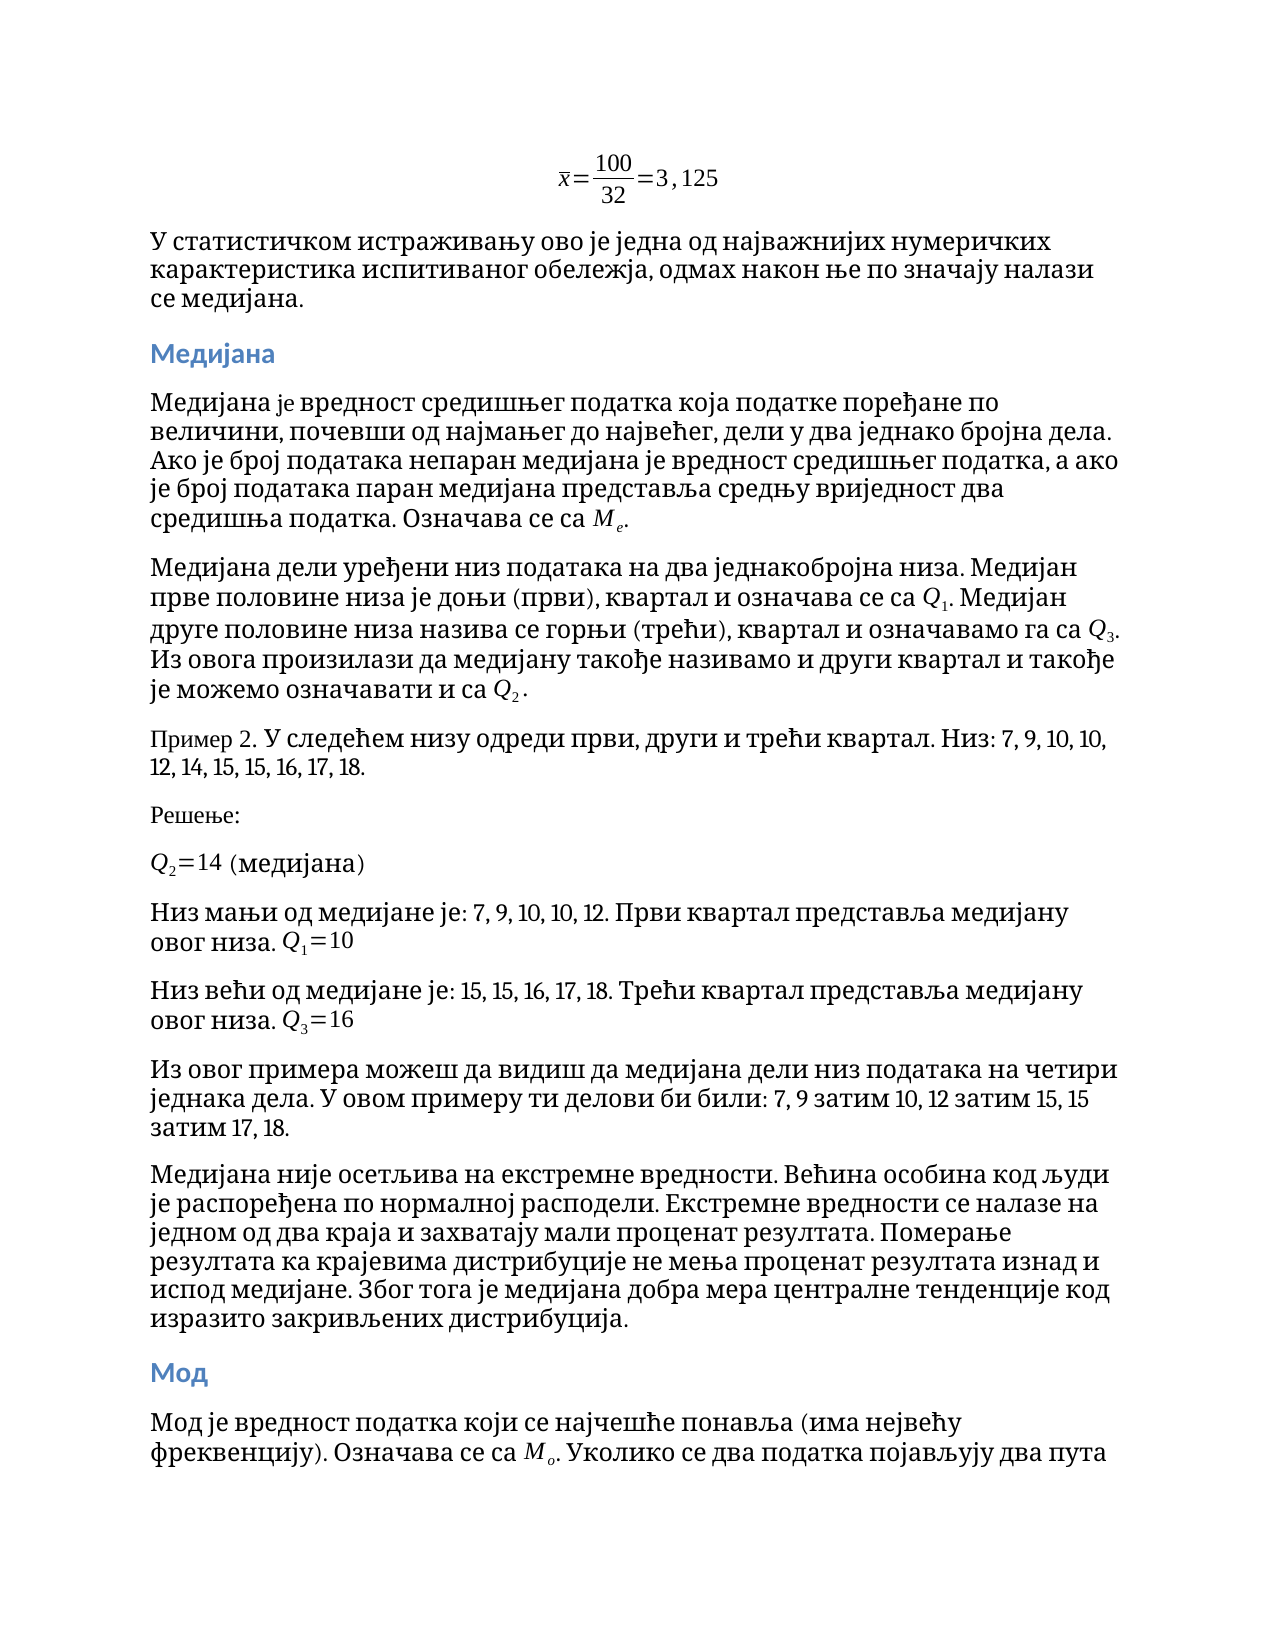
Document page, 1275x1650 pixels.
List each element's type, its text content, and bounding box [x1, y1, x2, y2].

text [150, 1409, 1125, 1469]
text У статистичком истраживању ово је једна од најважнијих нумеричких карактеристика испитиваног обележја, одмах након ње по значају налази се медијана. [150, 228, 1125, 314]
text Медијана није осетљива на екстремне вредности. Већина особина код људи је распоређена по нормалној расподели. Екстремне вредности се налазе на једном од два краја и захватају мали проценат резултата. Померање резултата ка крајевима дистрибуције не мења проценат резултата изнад и испод медијане. Због тога је медијана добра мера централне тенденције код изразито закривљених дистрибуција. [150, 1161, 1125, 1334]
text Медијана дели уређени низ података на два једнакобројна низа. Медијан прве половине низа је доњи (први), квартал и означава се са . Медијан друге половине низа назива се горњи (трећи), квартал и означавамо га са . Из овога произилази да медијану такође називамо и други квартал и такође је можемо означавати и са [150, 554, 1125, 706]
subtitle Медијана [150, 335, 1125, 370]
subtitle Мод [150, 1354, 1125, 1390]
text (медијана) [150, 848, 1125, 880]
text Низ већи од медијане је: 15, 15, 16, 17, 18. Трећи квартал представља медијану овог низа. [150, 977, 1125, 1037]
text У следећем низу одреди први, други и трећи квартал. Низ: 7, 9, 10, 10, 12, 14, 15, 15, 16, 17, 18. [150, 724, 1125, 782]
text Низ мањи од медијане је: 7, 9, 10, 10, 12. Први квартал представља медијану овог низа. [150, 898, 1125, 958]
text Из овог примера можеш да видиш да медијана дели низ података на четири једнака дела. У овом примеру ти делови би били: 7, 9 затим 10, 12 затим 15, 15 затим 17, 18. [150, 1056, 1125, 1142]
text Медијана je вредност средишњег податка која податке поређане по величини, почевши од најмањег до највећег, дели у два једнако бројна дела. Ако је број података непаран медијана је вредност средишњег податка, а ако је број података паран медијана представља средњу вриједност два средишња податка. Означава се са . [150, 389, 1125, 536]
